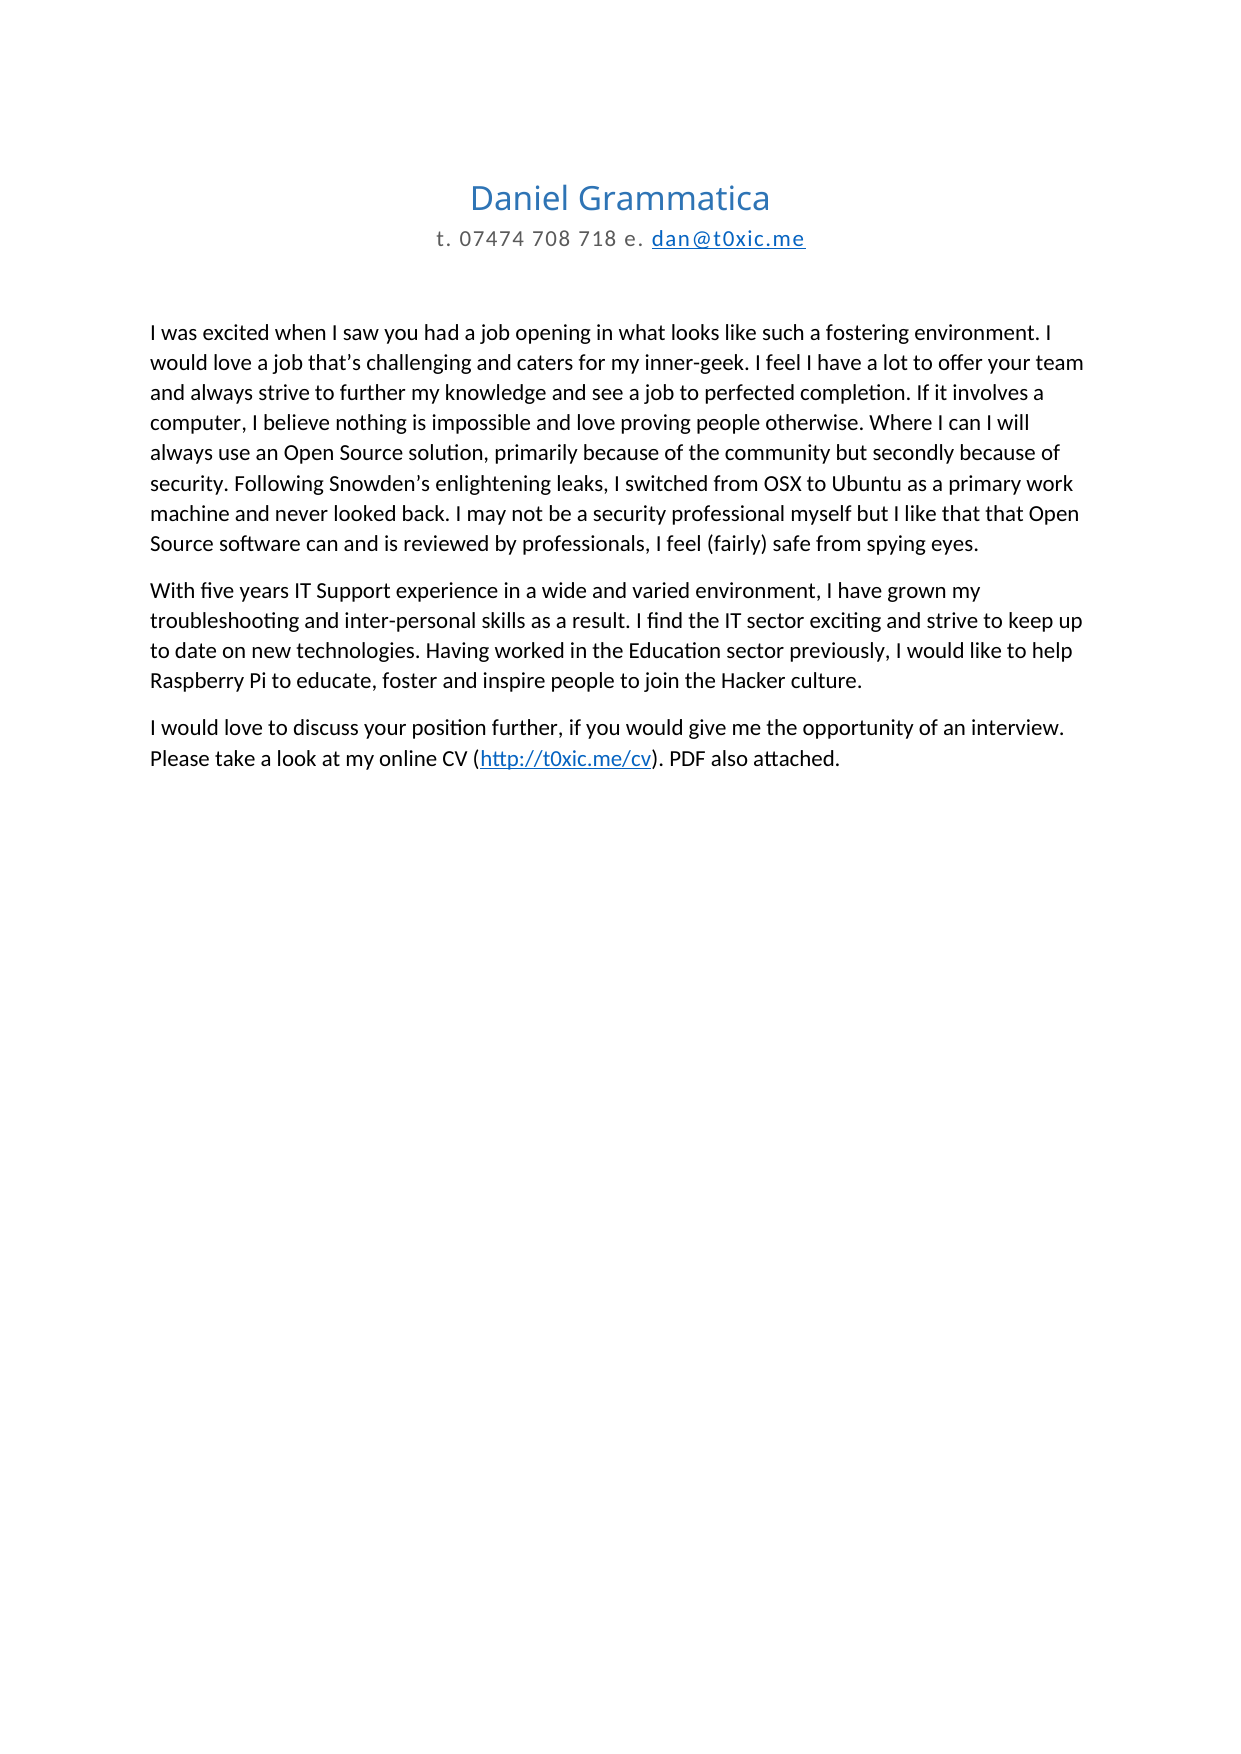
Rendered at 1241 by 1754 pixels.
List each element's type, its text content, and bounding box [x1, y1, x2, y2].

subtitle Daniel Grammatica [150, 175, 1090, 220]
text I would love to discuss your position further, if you would give me the opportunity of an interview. Please take a look at my online CV (http://t0xic.me/cv). PDF also attached. [150, 713, 1090, 772]
text With five years IT Support experience in a wide and varied environment, I have grown my troubleshooting and inter-personal skills as a result. I find the IT sector exciting and strive to keep up to date on new technologies. Having worked in the Education sector previously, I would like to help Raspberry Pi to educate, foster and inspire people to join the Hacker culture. [150, 576, 1090, 695]
subtitle t. 07474 708 718 e. dan@t0xic.me [150, 224, 1090, 252]
text I was excited when I saw you had a job opening in what looks like such a fostering environment. I would love a job that’s challenging and caters for my inner-geek. I feel I have a lot to offer your team and always strive to further my knowledge and see a job to perfected completion. If it involves a computer, I believe nothing is impossible and love proving people otherwise. Where I can I will always use an Open Source solution, primarily because of the community but secondly because of security. Following Snowden’s enlightening leaks, I switched from OSX to Ubuntu as a primary work machine and never looked back. I may not be a security professional myself but I like that that Open Source software can and is reviewed by professionals, I feel (fairly) safe from spying eyes. [150, 318, 1090, 557]
